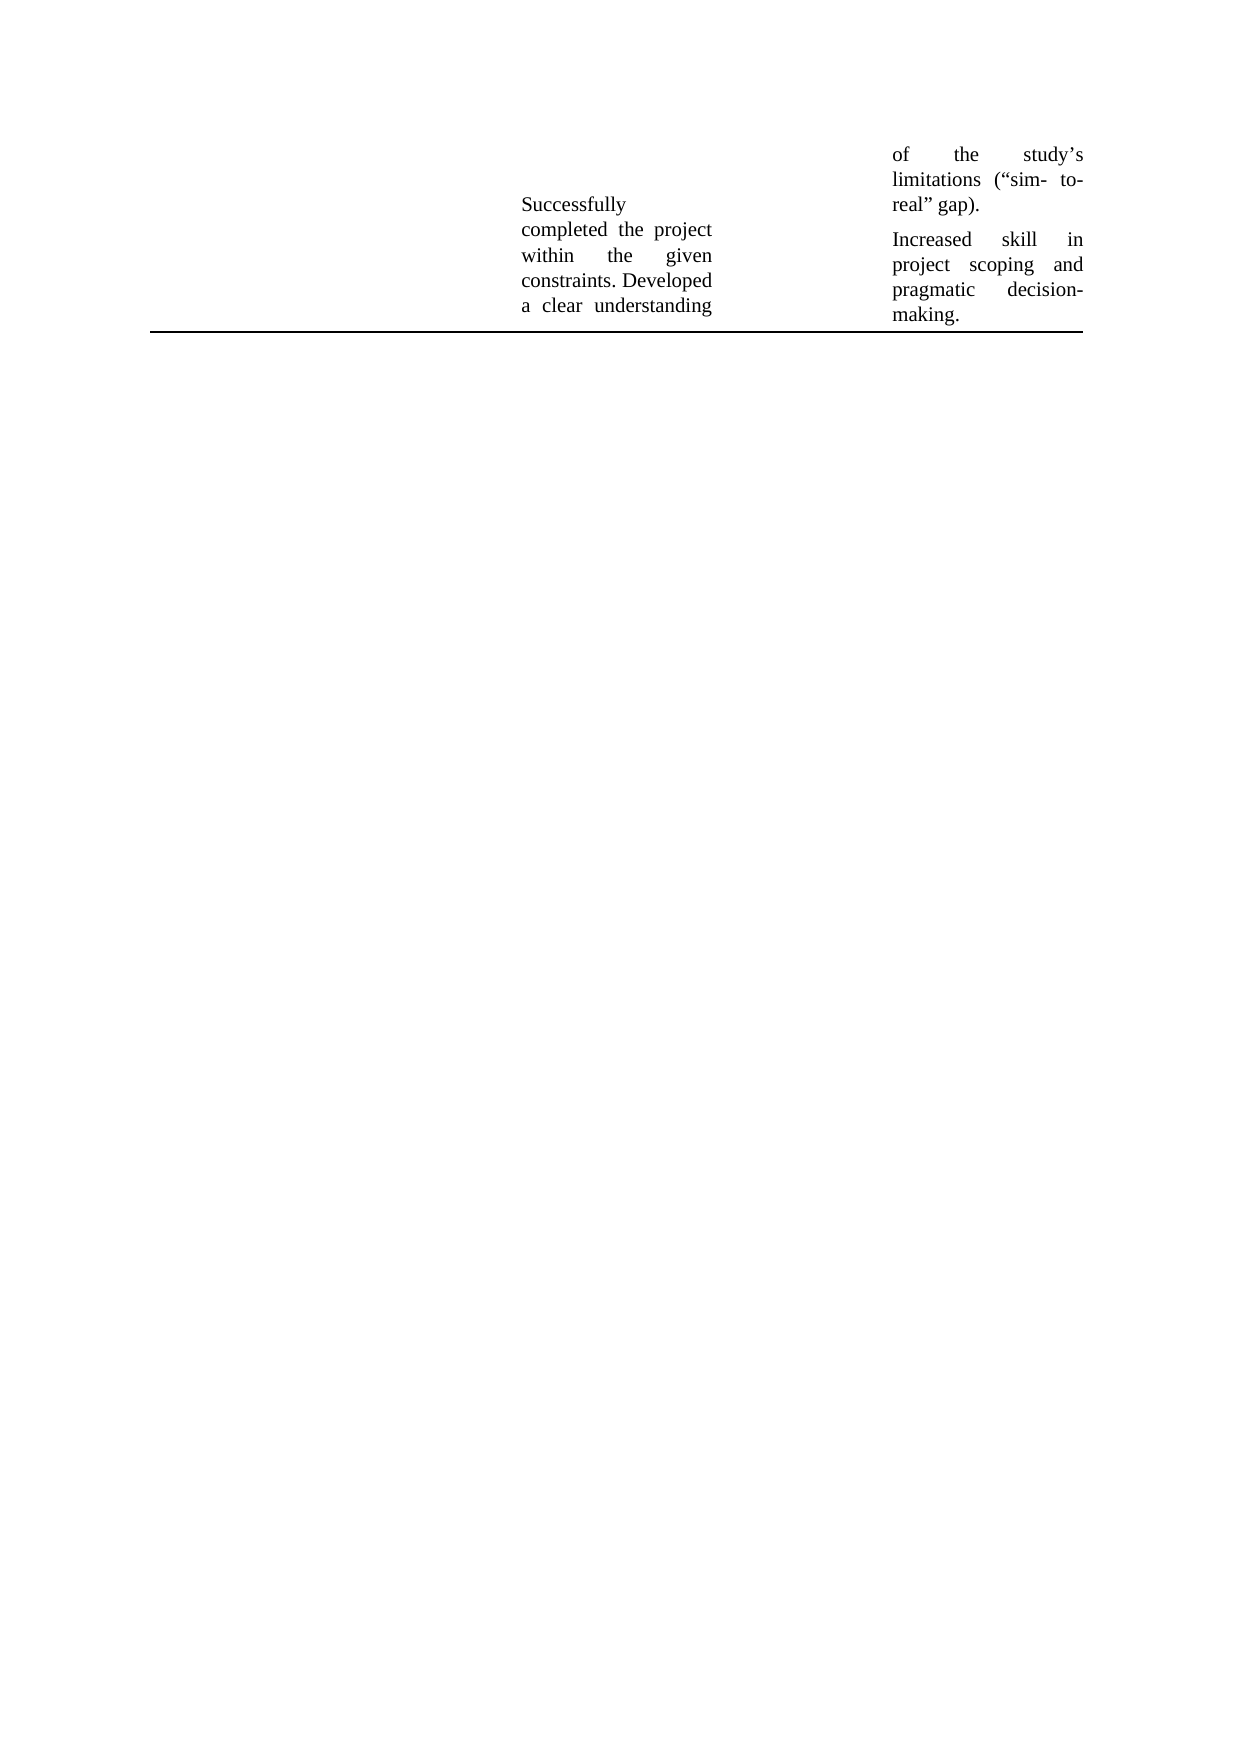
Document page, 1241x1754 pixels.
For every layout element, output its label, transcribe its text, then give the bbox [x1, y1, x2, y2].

text Successfully completed the project within the given constraints. Developed a clear understanding of the study’s limitations (“sim- to-real” gap). [892, 142, 1083, 216]
text Increased skill in project scoping and pragmatic decision- making. [892, 227, 1083, 326]
text Successfully completed the project within the given constraints. Developed a clear understanding of the study’s limitations (“sim- to-real” gap). [521, 192, 712, 317]
